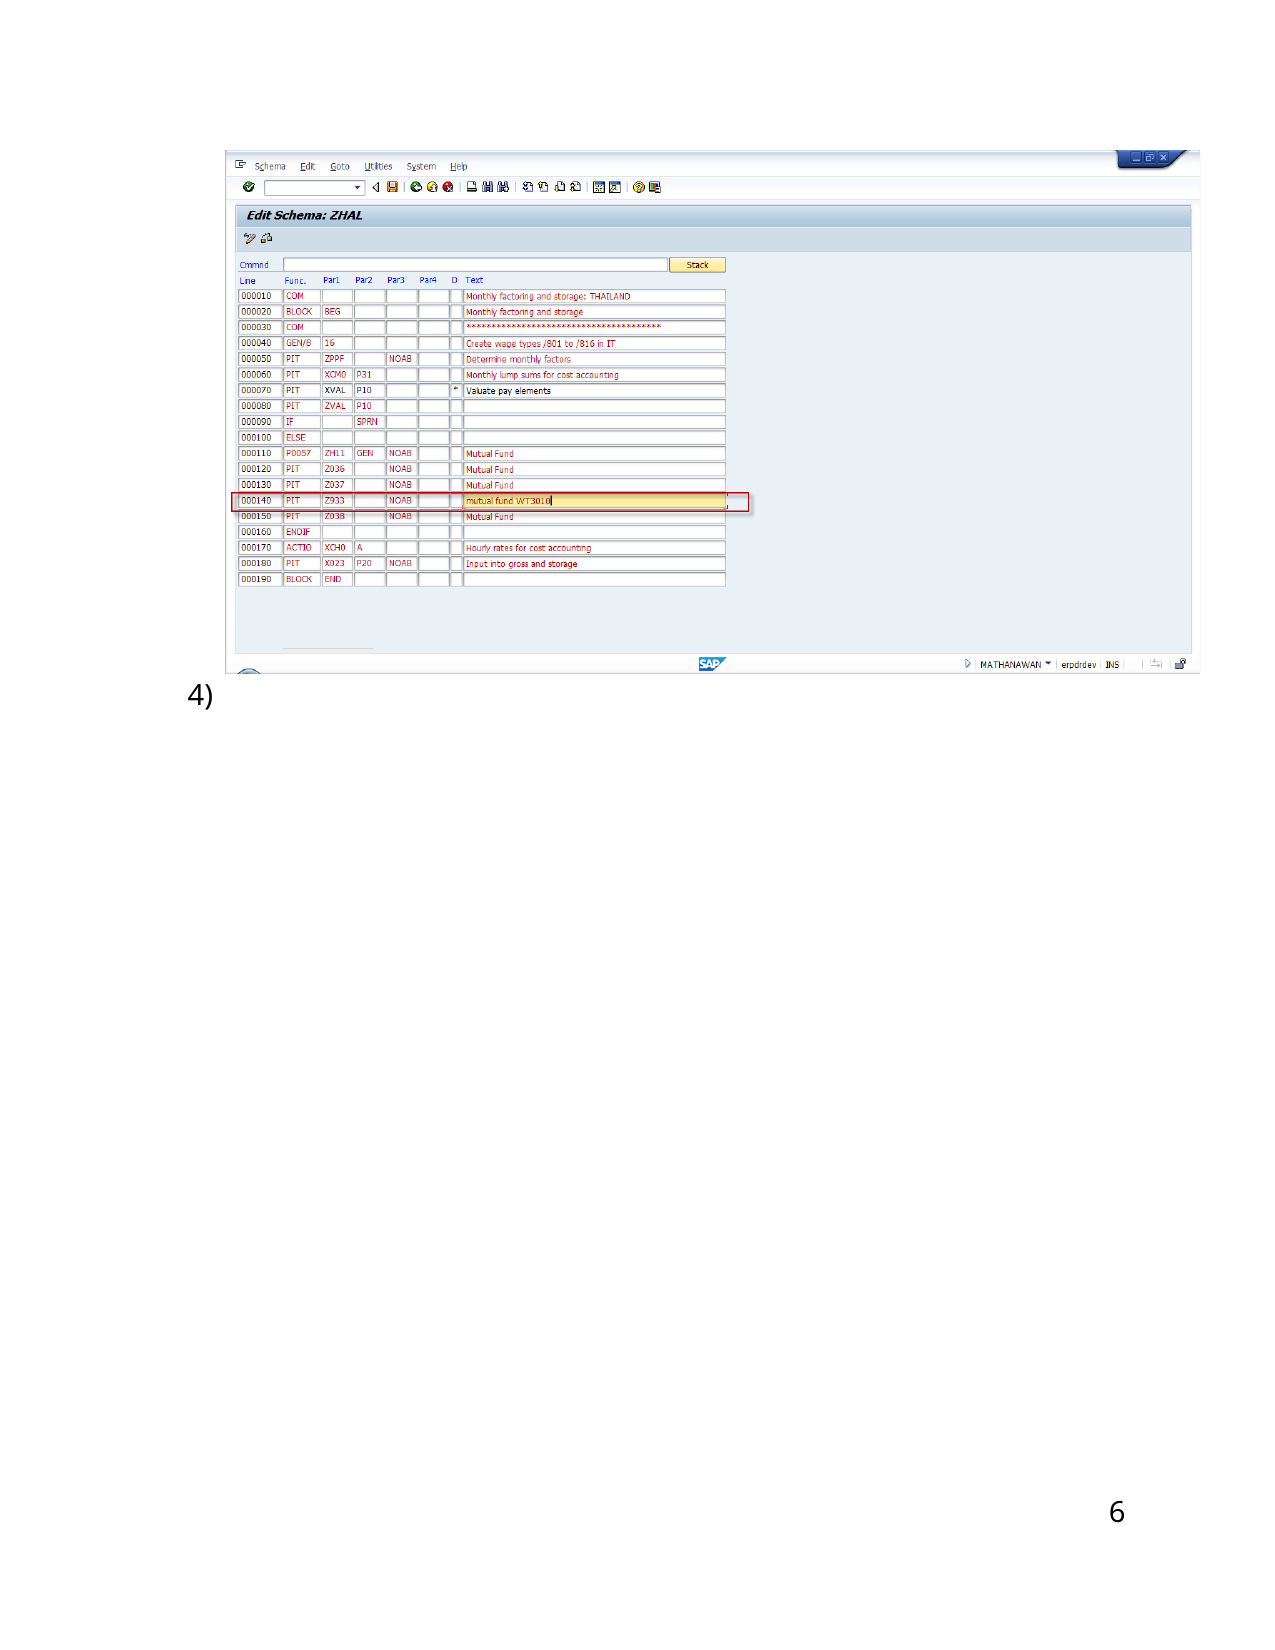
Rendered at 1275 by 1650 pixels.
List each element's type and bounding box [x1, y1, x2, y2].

picture [225, 150, 1200, 674]
